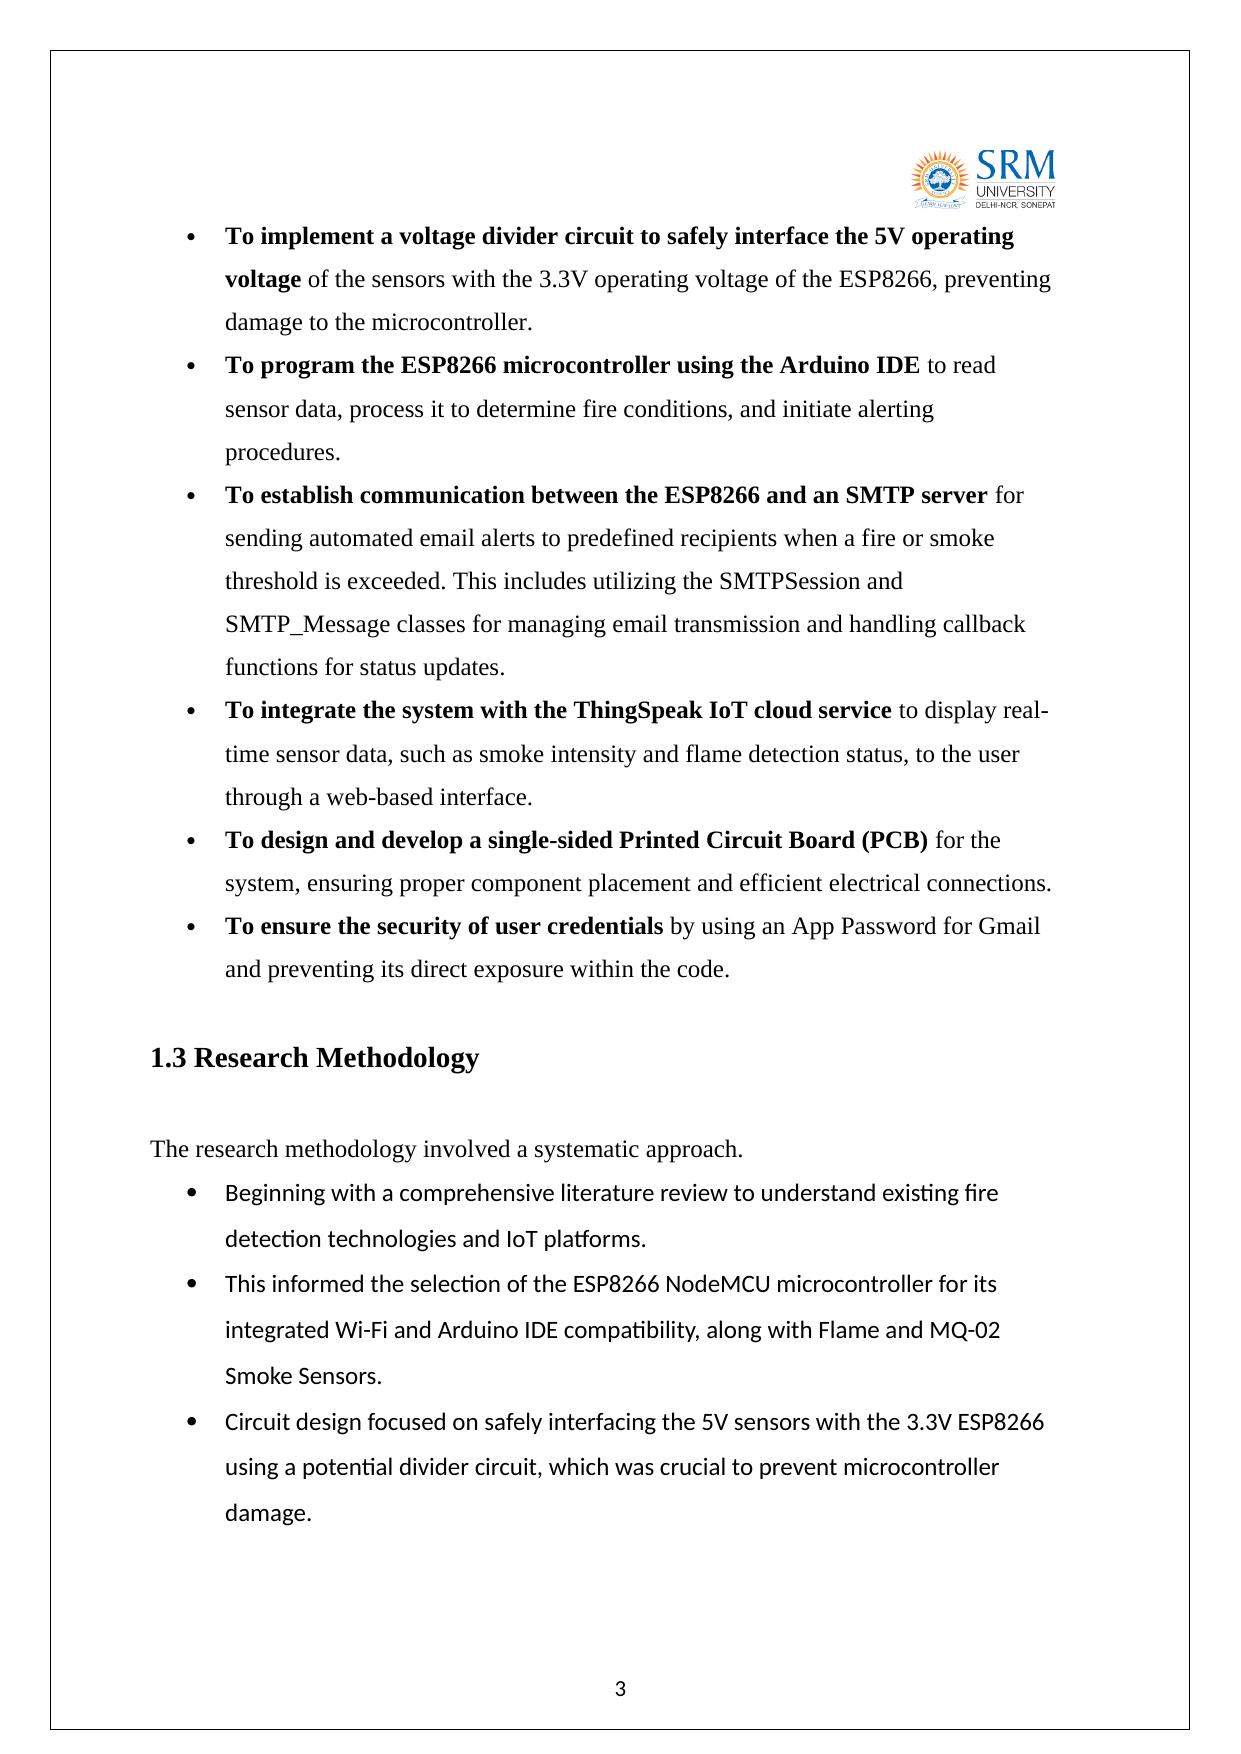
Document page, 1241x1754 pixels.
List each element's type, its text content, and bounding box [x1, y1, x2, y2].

text 1.3 Research Methodology [150, 1041, 1055, 1074]
text The research methodology involved a systematic approach. [150, 1134, 1055, 1163]
list To design and develop a single-sided Printed Circuit Board (PCB) for the system, ensuring proper component placement and efficient electrical connections. [187, 825, 1055, 897]
list To integrate the system with the ThingSpeak IoT cloud service to display real-time sensor data, such as smoke intensity and flame detection status, to the user through a web-based interface. [187, 696, 1055, 811]
list To establish communication between the ESP8266 and an SMTP server for sending automated email alerts to predefined recipients when a fire or smoke threshold is exceeded. This includes utilizing the SMTPSession and SMTP_Message classes for managing email transmission and handling callback functions for status updates. [187, 480, 1055, 681]
list Circuit design focused on safely interfacing the 5V sensors with the 3.3V ESP8266 using a potential divider circuit, which was crucial to prevent microcontroller damage. [187, 1406, 1055, 1528]
list This informed the selection of the ESP8266 NodeMCU microcontroller for its integrated Wi-Fi and Arduino IDE compatibility, along with Flame and MQ-02 Smoke Sensors. [187, 1269, 1055, 1391]
list Beginning with a comprehensive literature review to understand existing fire detection technologies and IoT platforms. [187, 1177, 1055, 1253]
list To program the ESP8266 microcontroller using the Arduino IDE to read sensor data, process it to determine fire conditions, and initiate alerting procedures. [187, 351, 1055, 466]
list To implement a voltage divider circuit to safely interface the 5V operating voltage of the sensors with the 3.3V operating voltage of the ESP8266, preventing damage to the microcontroller. [187, 221, 1055, 336]
list To ensure the security of user credentials by using an App Password for Gmail and preventing its direct exposure within the code. [187, 911, 1055, 983]
